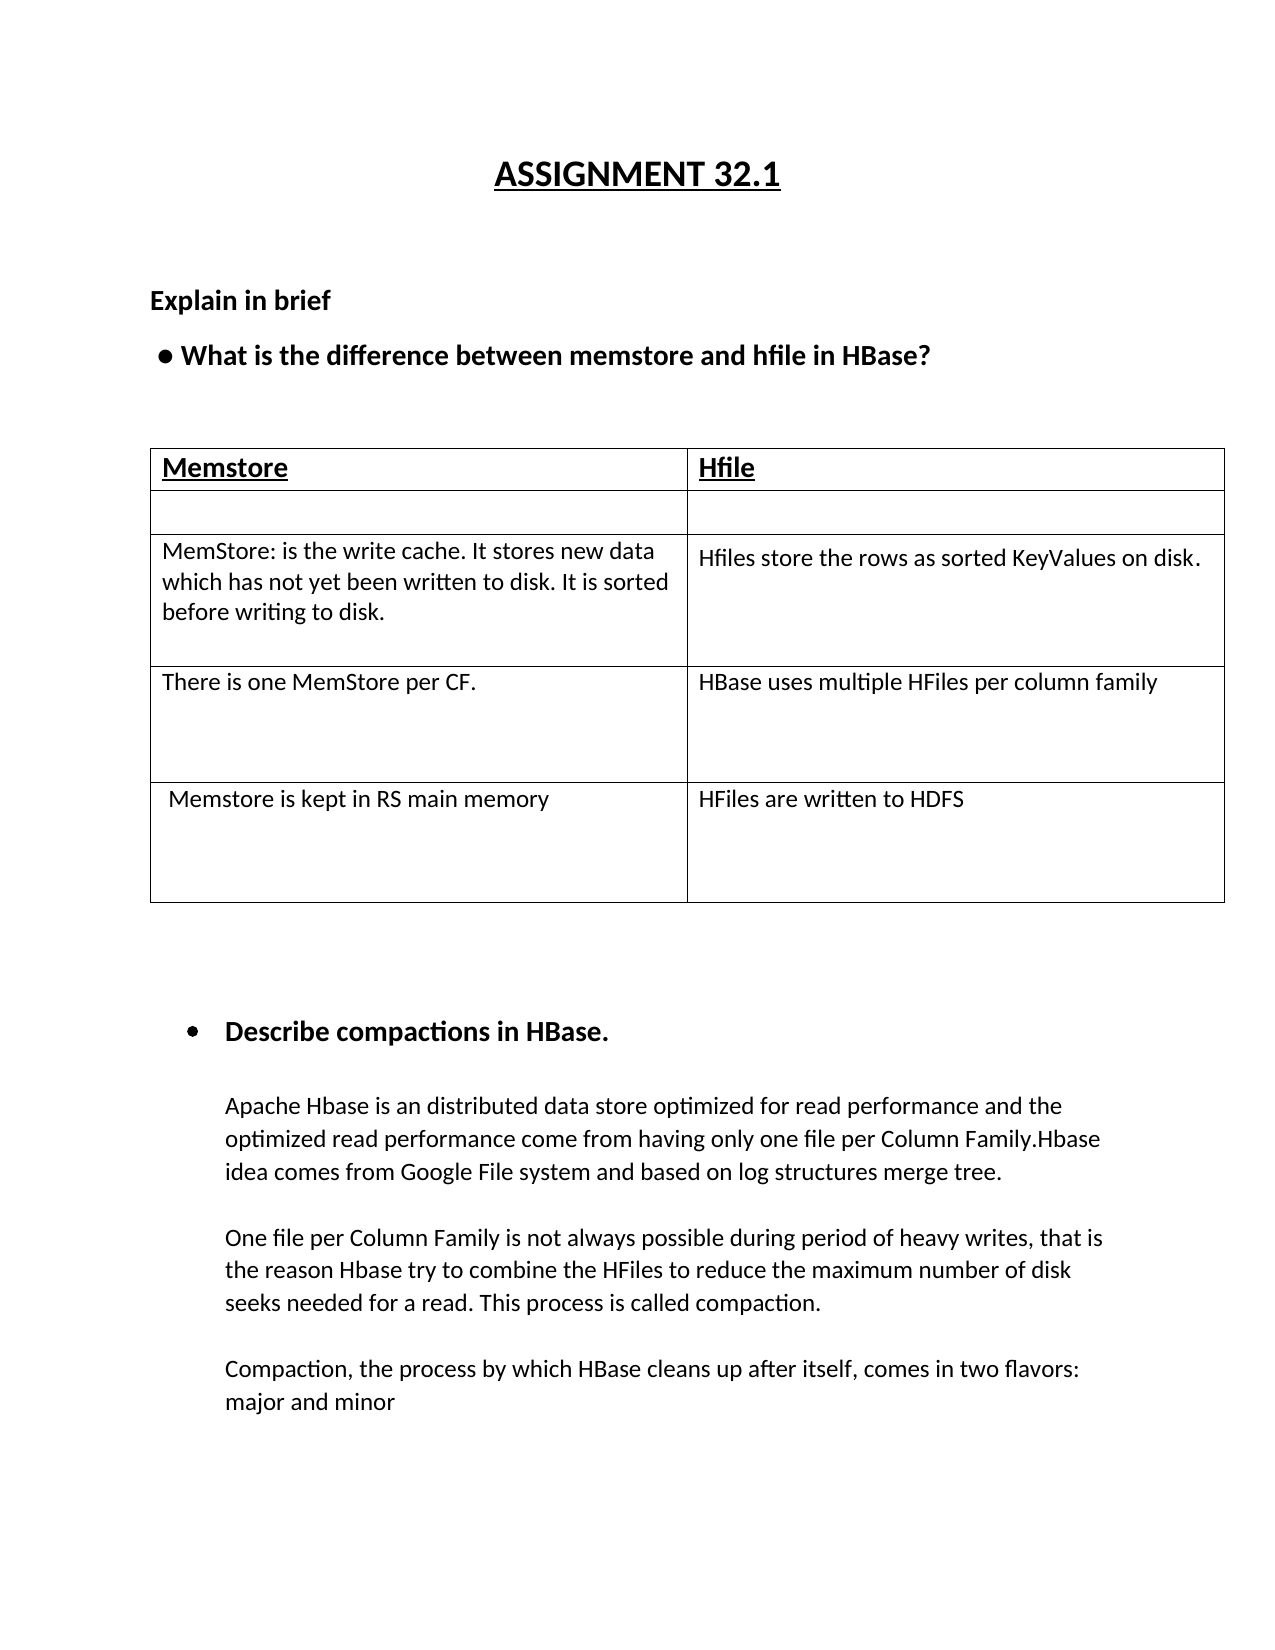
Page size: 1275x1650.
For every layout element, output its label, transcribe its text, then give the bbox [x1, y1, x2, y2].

table_header Memstore [151, 449, 687, 490]
table_cell Memstore is kept in RS main memory [151, 783, 687, 902]
table_cell [151, 491, 687, 534]
text ASSIGNMENT 32.1 [150, 150, 1125, 196]
table_cell There is one MemStore per CF. [151, 667, 687, 782]
table_header Hfile [688, 449, 1224, 490]
table_cell [688, 491, 1224, 534]
text ● What is the difference between memstore and hfile in HBase? [150, 337, 1125, 373]
list Compaction, the process by which HBase cleans up after itself, comes in two flavors: major and minor [225, 1353, 1125, 1417]
table_cell HFiles are written to HDFS [688, 783, 1224, 902]
list Describe compactions in HBase. [187, 1013, 1125, 1049]
list Apache Hbase is an distributed data store optimized for read performance and the optimized read performance come from having only one file per Column Family.Hbase idea comes from Google File system and based on log structures merge tree. [225, 1090, 1125, 1186]
text Explain in brief [150, 282, 1125, 318]
table_cell Hfiles store the rows as sorted KeyValues on disk. [688, 535, 1224, 666]
list One file per Column Family is not always possible during period of heavy writes, that is the reason Hbase try to combine the HFiles to reduce the maximum number of disk seeks needed for a read. This process is called compaction. [225, 1222, 1125, 1318]
table_cell HBase uses multiple HFiles per column family [688, 667, 1224, 782]
table_cell MemStore: is the write cache. It stores new data which has not yet been written to disk. It is sorted before writing to disk. [151, 535, 687, 666]
